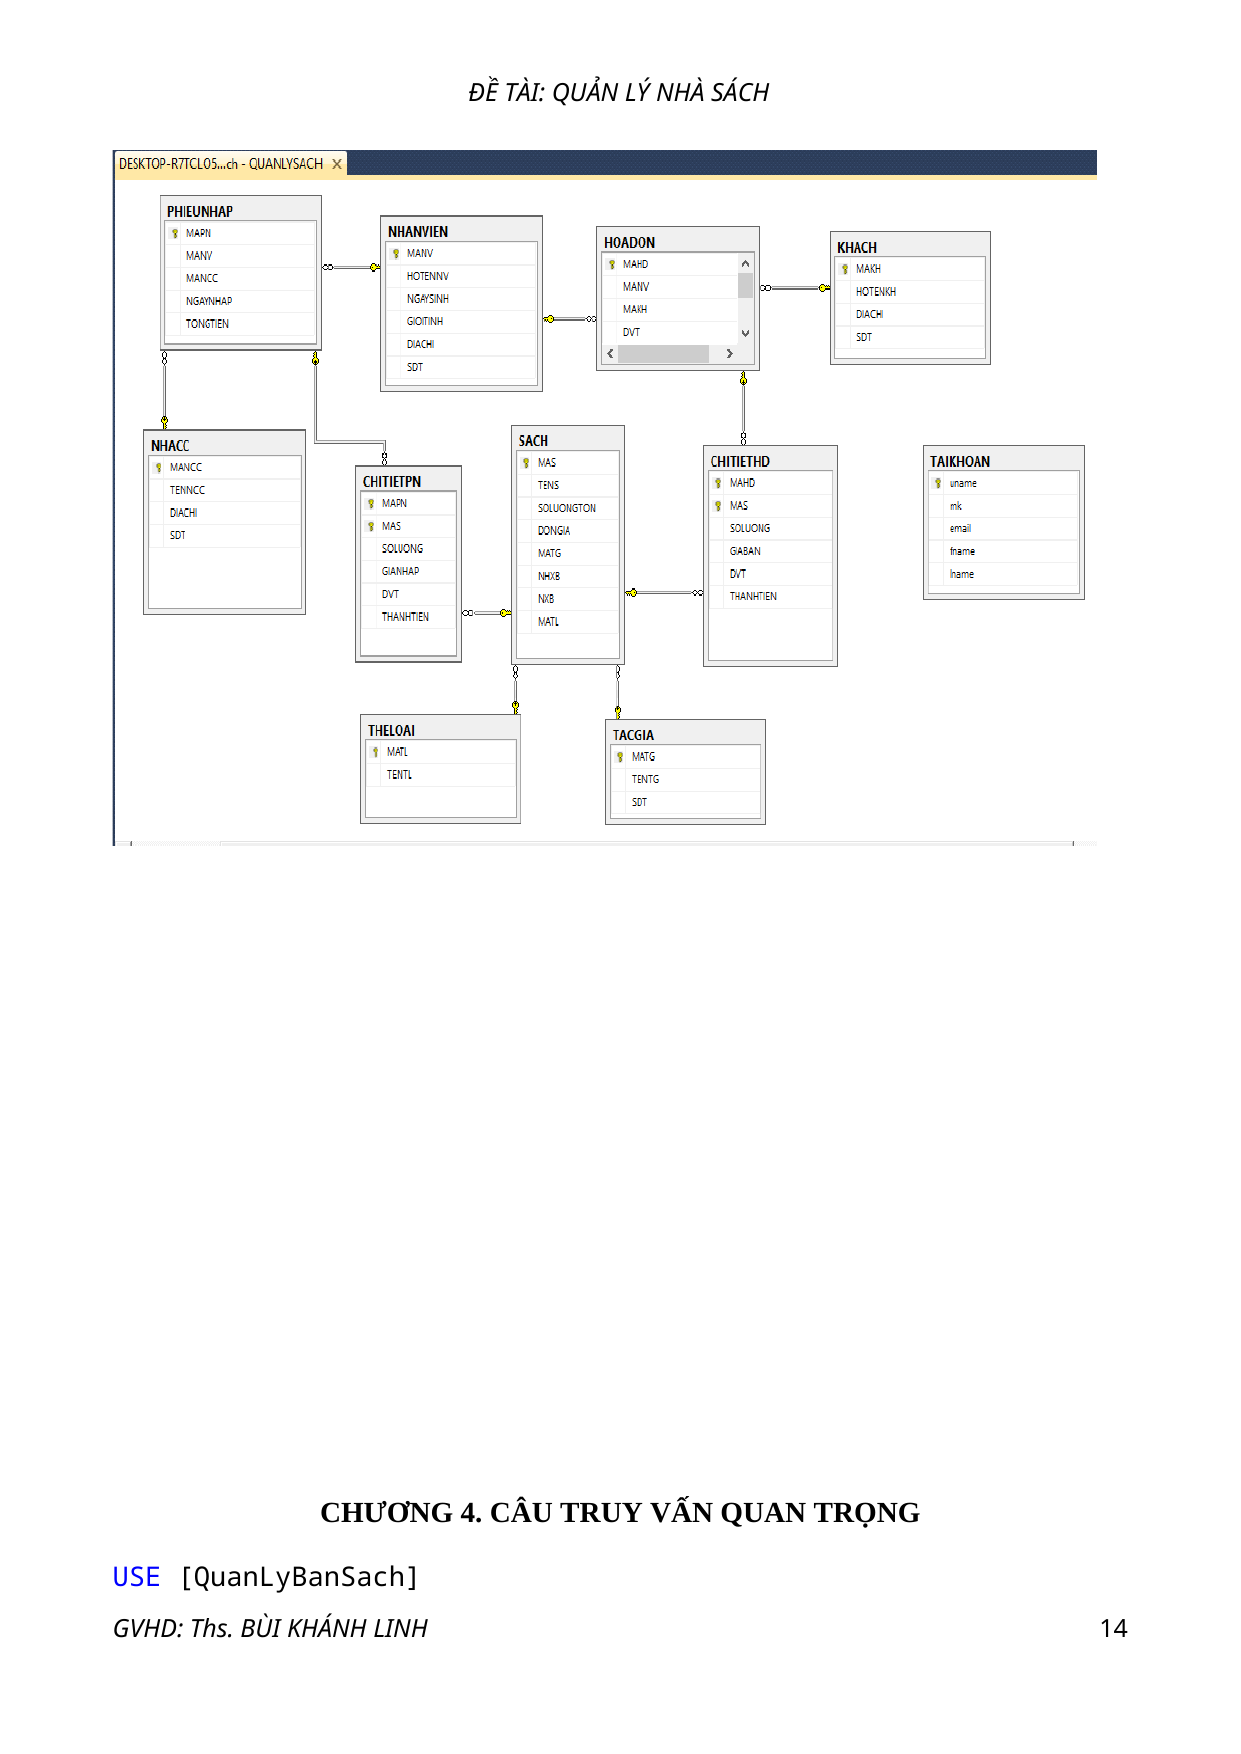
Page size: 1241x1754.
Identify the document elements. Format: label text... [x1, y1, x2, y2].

picture [112, 150, 1097, 846]
text CHƯƠNG 4. CÂU TRUY VẤN QUAN TRỌNG [112, 1495, 1128, 1528]
text USE [QuanLyBanSach] [112, 1558, 1128, 1594]
